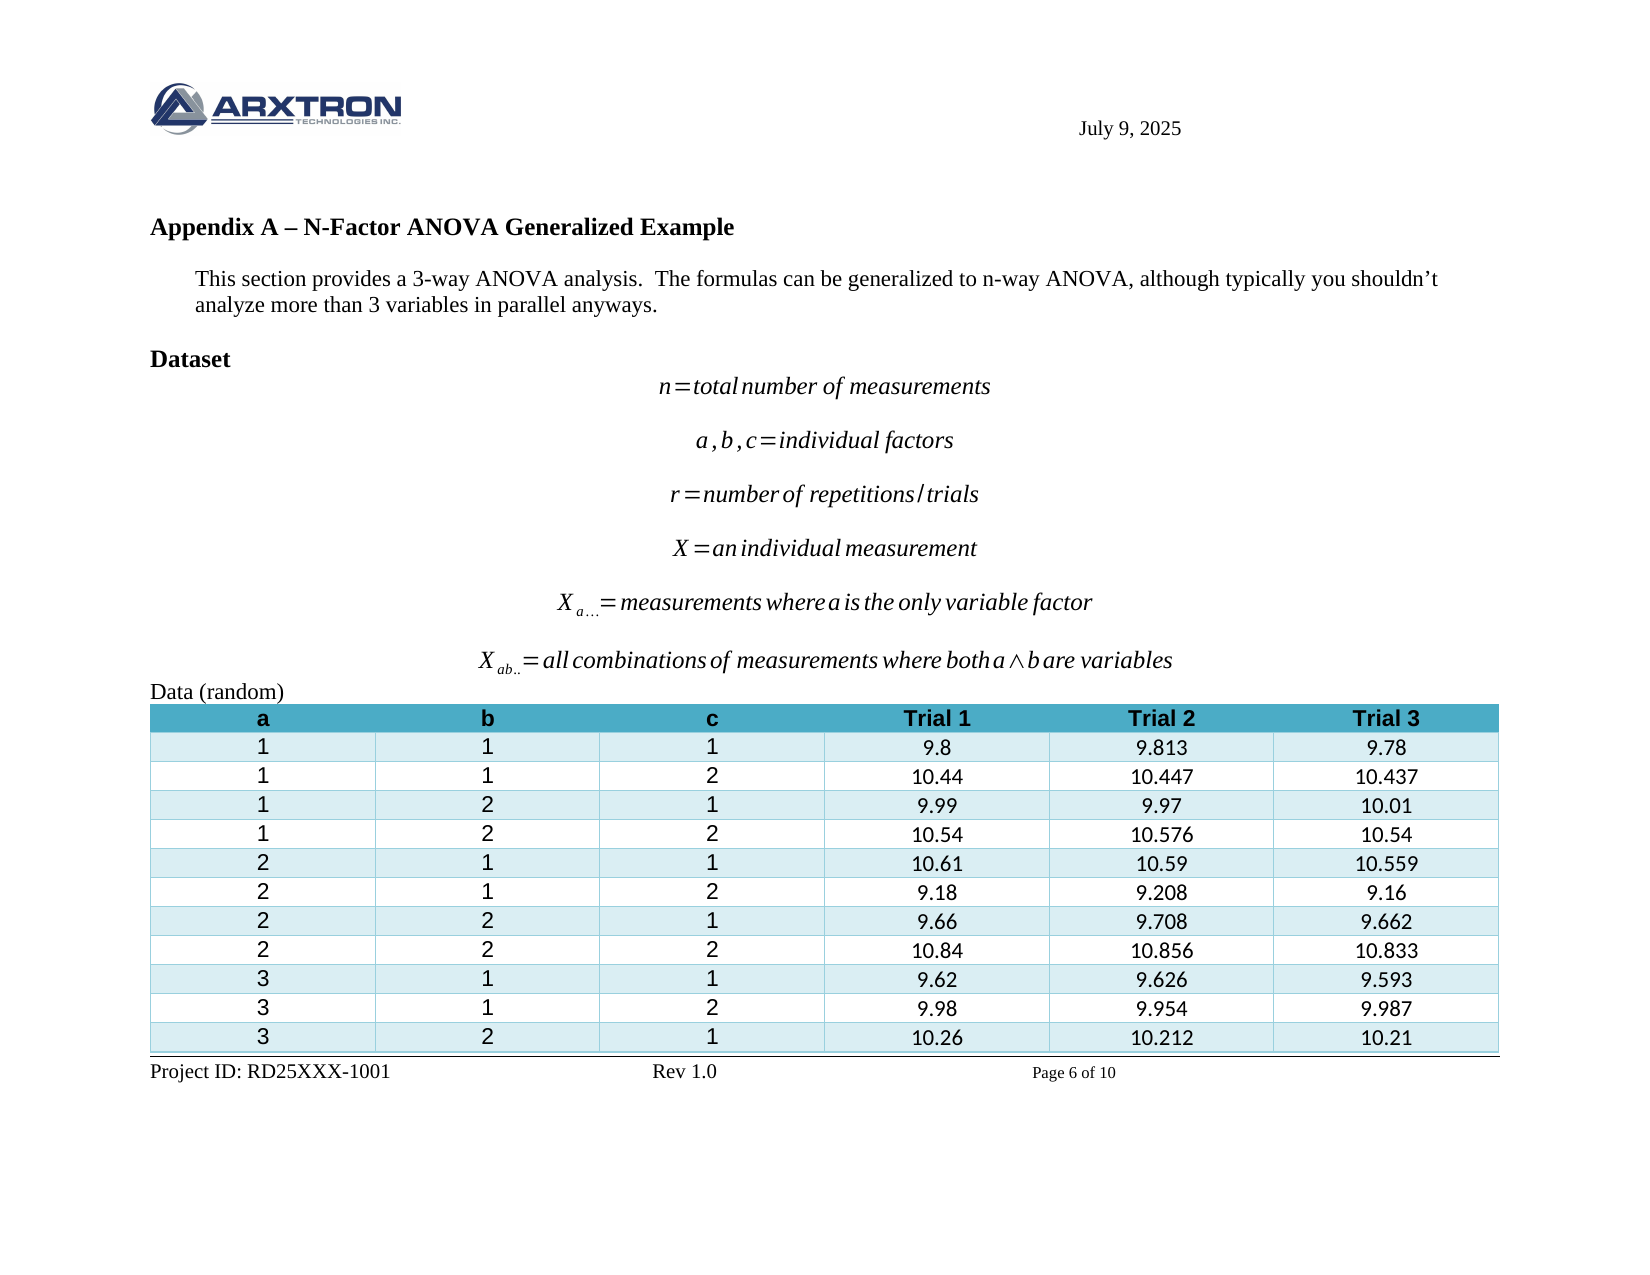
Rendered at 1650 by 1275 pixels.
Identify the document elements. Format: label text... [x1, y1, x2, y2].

table_cell 9.593 [1274, 965, 1498, 993]
text This section provides a 3-way ANOVA analysis. The formulas can be generalized to n-way ANOVA, although typically you shouldn’t analyze more than 3 variables in parallel anyways. [195, 265, 1500, 318]
table_cell 2 [600, 762, 824, 790]
table_cell 3 [151, 965, 375, 993]
table_cell 3 [151, 994, 375, 1022]
table_cell 9.66 [825, 907, 1049, 935]
table_cell 1 [151, 762, 375, 790]
table_cell 2 [151, 849, 375, 877]
table_cell 9.97 [1050, 791, 1273, 819]
table_cell 9.8 [825, 733, 1049, 761]
text Data (random) [150, 678, 1500, 704]
table_cell 1 [600, 791, 824, 819]
table_cell 10.59 [1050, 849, 1273, 877]
table_cell 9.708 [1050, 907, 1273, 935]
table_cell 9.208 [1050, 878, 1273, 906]
table_cell 10.44 [825, 762, 1049, 790]
table_cell 10.576 [1050, 820, 1273, 848]
table_cell 10.01 [1274, 791, 1498, 819]
table_cell 10.61 [825, 849, 1049, 877]
table_cell 2 [151, 936, 375, 964]
table_header c [600, 705, 824, 732]
table_cell 1 [600, 733, 824, 761]
table_cell 2 [376, 936, 599, 964]
table_cell 1 [376, 849, 599, 877]
table_cell 2 [376, 820, 599, 848]
table_cell 2 [151, 878, 375, 906]
table_cell 1 [600, 1023, 824, 1051]
table_cell 9.78 [1274, 733, 1498, 761]
table_cell 1 [600, 849, 824, 877]
table_cell 10.437 [1274, 762, 1498, 790]
table_header Trial 2 [1050, 705, 1273, 732]
table_cell 1 [376, 733, 599, 761]
table_cell 2 [600, 994, 824, 1022]
table_cell 1 [600, 907, 824, 935]
table_cell 9.662 [1274, 907, 1498, 935]
table_header Trial 3 [1274, 705, 1498, 732]
table_cell 1 [376, 878, 599, 906]
table_cell 10.21 [1274, 1023, 1498, 1051]
table_cell 10.54 [825, 820, 1049, 848]
table_cell 2 [600, 936, 824, 964]
table_cell 9.99 [825, 791, 1049, 819]
table_header b [376, 705, 599, 732]
table_cell 1 [376, 965, 599, 993]
table_cell 1 [376, 762, 599, 790]
table_cell 2 [376, 907, 599, 935]
table_header a [151, 705, 375, 732]
table_cell 9.62 [825, 965, 1049, 993]
table_cell 10.447 [1050, 762, 1273, 790]
table_cell 10.84 [825, 936, 1049, 964]
table_cell 3 [151, 1023, 375, 1051]
table_cell 9.16 [1274, 878, 1498, 906]
table_cell 1 [151, 733, 375, 761]
table_cell 10.212 [1050, 1023, 1273, 1051]
table_cell 1 [376, 994, 599, 1022]
table_cell 2 [151, 907, 375, 935]
table_cell 9.813 [1050, 733, 1273, 761]
table_cell 2 [600, 820, 824, 848]
picture [150, 82, 402, 136]
subtitle Dataset [150, 344, 1500, 373]
table_cell 10.54 [1274, 820, 1498, 848]
table_cell 1 [151, 820, 375, 848]
table_cell 1 [151, 791, 375, 819]
table_header Trial 1 [825, 705, 1049, 732]
table_cell 2 [376, 1023, 599, 1051]
table_cell 9.18 [825, 878, 1049, 906]
table_cell 10.559 [1274, 849, 1498, 877]
table_cell 9.954 [1050, 994, 1273, 1022]
subtitle Appendix A – N-Factor ANOVA Generalized Example [150, 212, 1500, 241]
table_cell 2 [600, 878, 824, 906]
table_cell 9.626 [1050, 965, 1273, 993]
table_cell 10.856 [1050, 936, 1273, 964]
table_cell 1 [600, 965, 824, 993]
table_cell 2 [376, 791, 599, 819]
table_cell 10.833 [1274, 936, 1498, 964]
table_cell 9.987 [1274, 994, 1498, 1022]
table_cell 9.98 [825, 994, 1049, 1022]
table_cell 10.26 [825, 1023, 1049, 1051]
